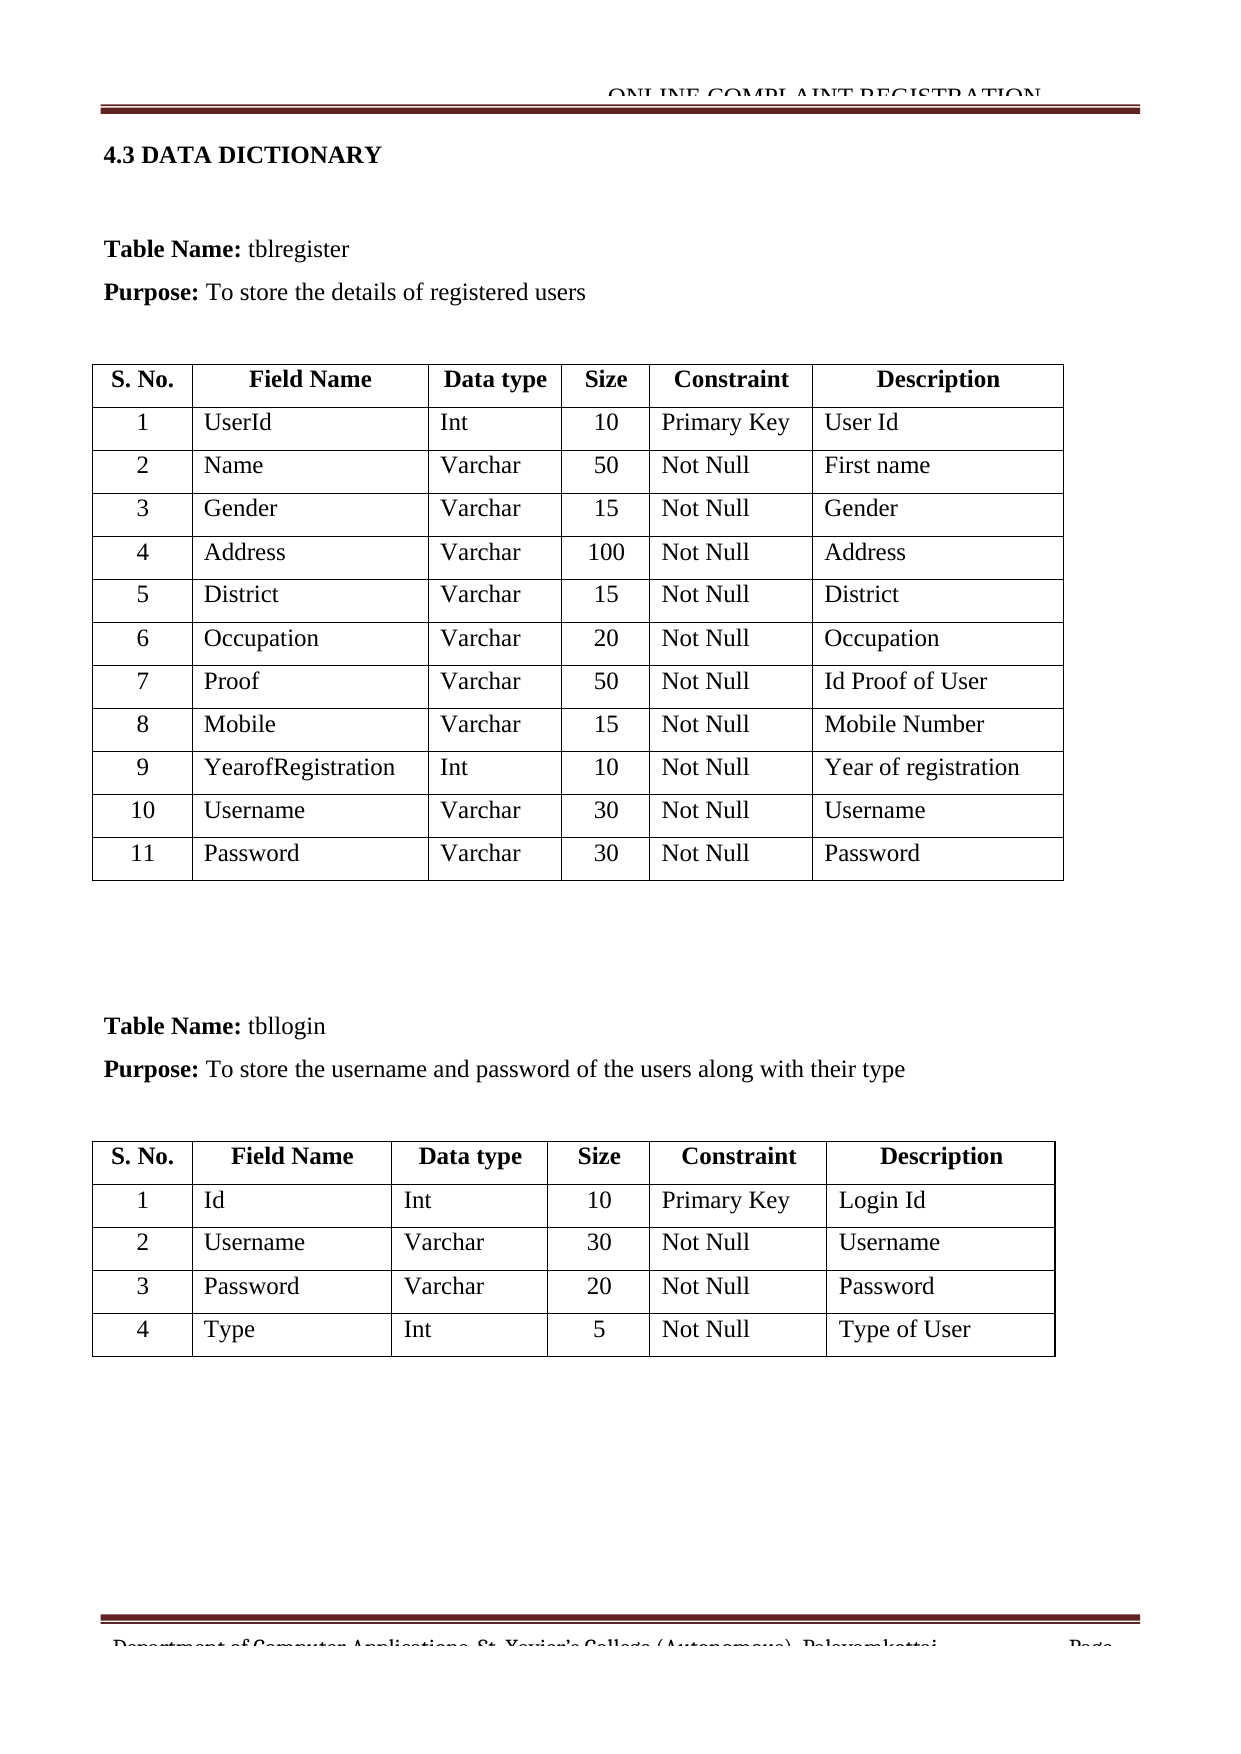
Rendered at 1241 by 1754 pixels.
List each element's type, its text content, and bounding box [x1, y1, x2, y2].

table_cell Password [827, 1271, 1054, 1313]
table_cell Varchar [429, 580, 561, 622]
table_cell 20 [548, 1271, 649, 1313]
table_cell Year of registration [813, 752, 1063, 794]
table_cell Id Proof of User [813, 666, 1063, 708]
table_cell Not Null [650, 709, 812, 751]
table_cell 15 [562, 709, 649, 751]
table_cell 1 [93, 408, 192, 450]
table_cell Proof [193, 666, 428, 708]
text Table Name: tblregister [103, 234, 1151, 263]
table_cell Address [813, 537, 1063, 579]
table_cell 3 [93, 494, 192, 536]
table_cell Type [193, 1314, 391, 1356]
table_cell YearofRegistration [193, 752, 428, 794]
table_cell 10 [93, 795, 192, 837]
table_cell Occupation [813, 623, 1063, 665]
table_cell Not Null [650, 795, 812, 837]
table_cell Primary Key [650, 1185, 826, 1227]
table_cell Int [392, 1314, 547, 1356]
table_cell UserId [193, 408, 428, 450]
table_cell Password [193, 1271, 391, 1313]
table_header Description [827, 1142, 1054, 1184]
text Purpose: To store the username and password of the users along with their type [103, 1054, 1151, 1083]
table_cell Mobile Number [813, 709, 1063, 751]
table_cell Int [392, 1185, 547, 1227]
table_cell Username [813, 795, 1063, 837]
table_cell District [813, 580, 1063, 622]
table_header S. No. [93, 365, 192, 407]
table_cell Type of User [827, 1314, 1054, 1356]
table_cell First name [813, 451, 1063, 493]
table_cell 1 [93, 1185, 192, 1227]
table_cell Gender [193, 494, 428, 536]
table_cell 30 [548, 1228, 649, 1270]
table_cell Varchar [429, 709, 561, 751]
table_header Field Name [193, 365, 428, 407]
table_cell Password [193, 838, 428, 880]
table_cell 30 [562, 838, 649, 880]
table_cell 15 [562, 580, 649, 622]
table_cell 50 [562, 666, 649, 708]
subtitle DATA DICTIONARY [103, 141, 1151, 169]
table_cell 11 [93, 838, 192, 880]
table_cell District [193, 580, 428, 622]
table_cell Occupation [193, 623, 428, 665]
table_cell 5 [93, 580, 192, 622]
table_cell 50 [562, 451, 649, 493]
table_cell Username [827, 1228, 1054, 1270]
table_cell 2 [93, 1228, 192, 1270]
table_header Description [813, 365, 1063, 407]
table_cell Not Null [650, 494, 812, 536]
table_cell Mobile [193, 709, 428, 751]
table_cell User Id [813, 408, 1063, 450]
table_cell 2 [93, 451, 192, 493]
table_cell Username [193, 795, 428, 837]
table_cell 6 [93, 623, 192, 665]
table_cell Not Null [650, 666, 812, 708]
table_cell Varchar [429, 451, 561, 493]
table_header Field Name [193, 1142, 391, 1184]
table_cell Varchar [429, 537, 561, 579]
table_header Size [548, 1142, 649, 1184]
table_cell 8 [93, 709, 192, 751]
table_cell 4 [93, 537, 192, 579]
table_cell 10 [562, 408, 649, 450]
table_header Data type [392, 1142, 547, 1184]
table_cell Int [429, 408, 561, 450]
table_cell 7 [93, 666, 192, 708]
table_cell Varchar [429, 494, 561, 536]
table_cell Not Null [650, 623, 812, 665]
table_header S. No. [93, 1142, 192, 1184]
table_cell Not Null [650, 838, 812, 880]
table_cell 20 [562, 623, 649, 665]
table_cell Varchar [429, 623, 561, 665]
table_cell 5 [548, 1314, 649, 1356]
table_cell Varchar [429, 666, 561, 708]
table_cell Not Null [650, 1228, 826, 1270]
table_cell 4 [93, 1314, 192, 1356]
table_cell Not Null [650, 1271, 826, 1313]
text Table Name: tbllogin [103, 1011, 1151, 1040]
table_cell Name [193, 451, 428, 493]
table_cell Not Null [650, 580, 812, 622]
table_cell Varchar [429, 838, 561, 880]
table_cell Primary Key [650, 408, 812, 450]
table_cell Varchar [392, 1271, 547, 1313]
text Purpose: To store the details of registered users [103, 277, 1151, 306]
table_cell 3 [93, 1271, 192, 1313]
table_cell 100 [562, 537, 649, 579]
table_cell Address [193, 537, 428, 579]
table_header Data type [429, 365, 561, 407]
table_header Constraint [650, 365, 812, 407]
table_cell Varchar [392, 1228, 547, 1270]
table_cell Password [813, 838, 1063, 880]
table_cell Int [429, 752, 561, 794]
table_cell Not Null [650, 1314, 826, 1356]
table_cell Login Id [827, 1185, 1054, 1227]
table_cell 9 [93, 752, 192, 794]
table_cell Not Null [650, 752, 812, 794]
table_cell Id [193, 1185, 391, 1227]
table_cell 10 [562, 752, 649, 794]
table_cell 30 [562, 795, 649, 837]
table_cell Username [193, 1228, 391, 1270]
table_cell Not Null [650, 537, 812, 579]
table_header Size [562, 365, 649, 407]
table_header Constraint [650, 1142, 826, 1184]
table_cell 15 [562, 494, 649, 536]
table_cell 10 [548, 1185, 649, 1227]
table_cell Varchar [429, 795, 561, 837]
table_cell Not Null [650, 451, 812, 493]
table_cell Gender [813, 494, 1063, 536]
